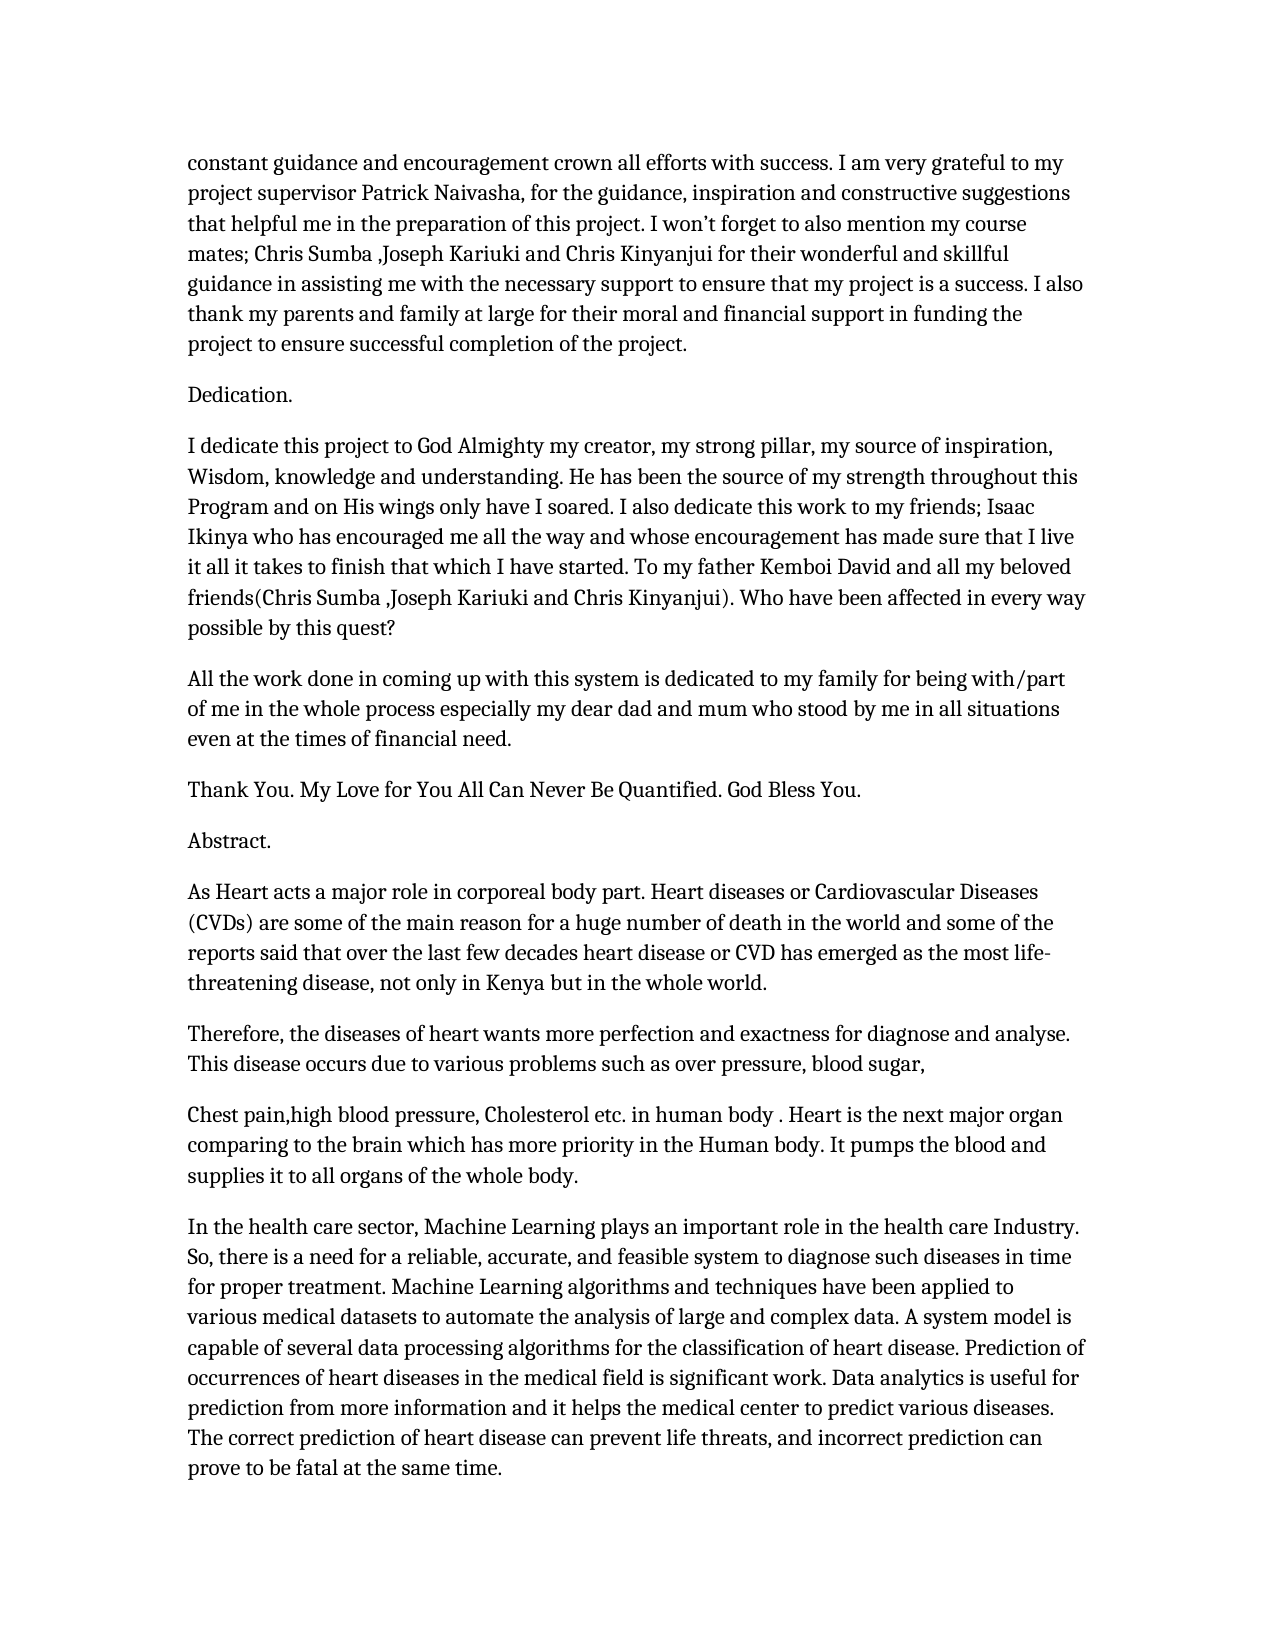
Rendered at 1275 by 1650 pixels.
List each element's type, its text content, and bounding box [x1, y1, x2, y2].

text In the health care sector, Machine Learning plays an important role in the health care Industry. So, there is a need for a reliable, accurate, and feasible system to diagnose such diseases in time for proper treatment. Machine Learning algorithms and techniques have been applied to various medical datasets to automate the analysis of large and complex data. A system model is capable of several data processing algorithms for the classification of heart disease. Prediction of occurrences of heart diseases in the medical field is significant work. Data analytics is useful for prediction from more information and it helps the medical center to predict various diseases. The correct prediction of heart disease can prevent life threats, and incorrect prediction can prove to be fatal at the same time. [187, 1213, 1087, 1482]
text Abstract. [187, 828, 1087, 854]
text As Heart acts a major role in corporeal body part. Heart diseases or Cardiovascular Diseases (CVDs) are some of the main reason for a huge number of death in the world and some of the reports said that over the last few decades heart disease or CVD has emerged as the most life- threatening disease, not only in Kenya but in the whole world. [187, 879, 1087, 996]
text I dedicate this project to God Almighty my creator, my strong pillar, my source of inspiration, Wisdom, knowledge and understanding. He has been the source of my strength throughout this Program and on His wings only have I soared. I also dedicate this work to my friends; Isaac Ikinya who has encouraged me all the way and whose encouragement has made sure that I live it all it takes to finish that which I have started. To my father Kemboi David and all my beloved friends(Chris Sumba ,Joseph Kariuki and Chris Kinyanjui). Who have been affected in every way possible by this quest? [187, 433, 1087, 641]
text All the work done in coming up with this system is dedicated to my family for being with/part of me in the whole process especially my dear dad and mum who stood by me in all situations even at the times of financial need. [187, 666, 1087, 752]
text Thank You. My Love for You All Can Never Be Quantified. God Bless You. [187, 777, 1087, 803]
text Dedication. [187, 382, 1087, 409]
text Therefore, the diseases of heart wants more perfection and exactness for diagnose and analyse. This disease occurs due to various problems such as over pressure, blood sugar, [187, 1021, 1087, 1077]
text Chest pain,high blood pressure, Cholesterol etc. in human body . Heart is the next major organ comparing to the brain which has more priority in the Human body. It pumps the blood and supplies it to all organs of the whole body. [187, 1102, 1087, 1189]
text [187, 150, 1087, 358]
